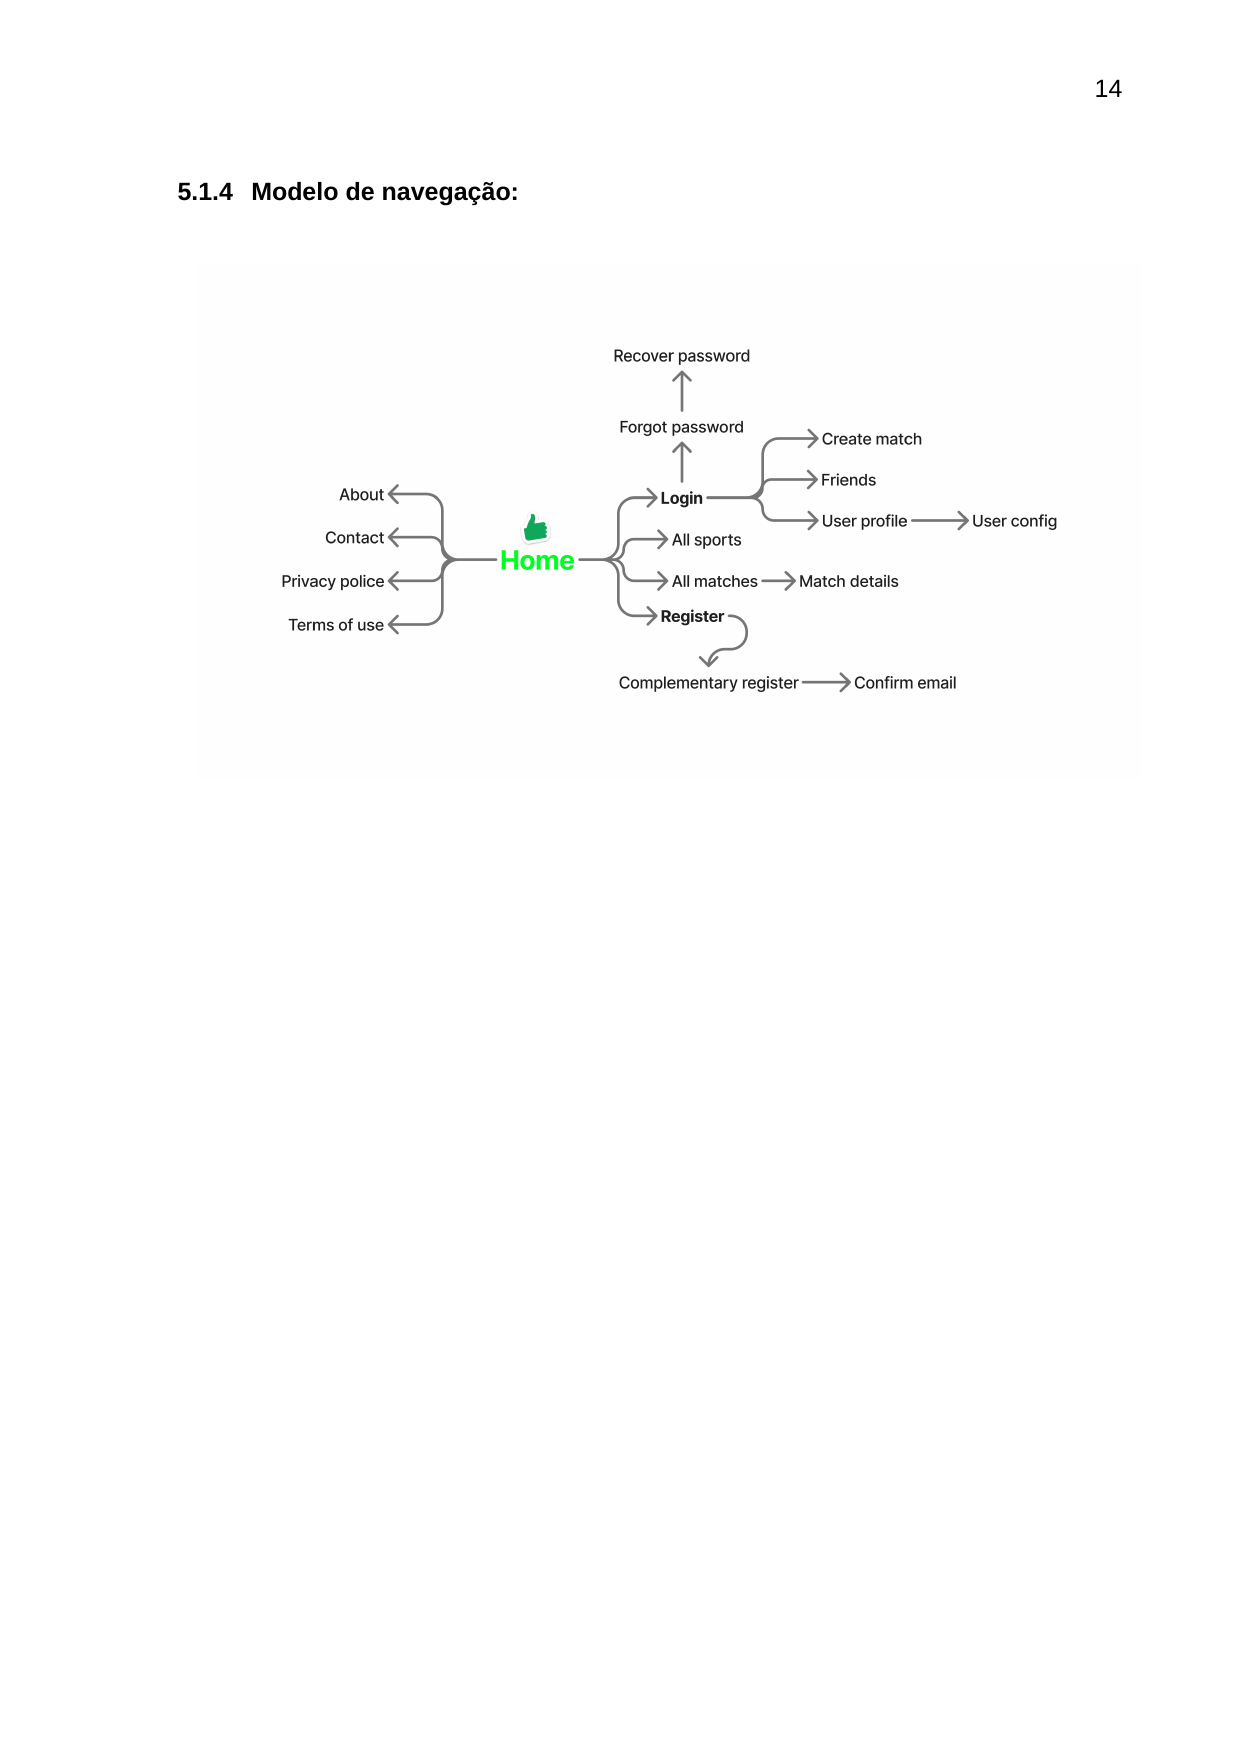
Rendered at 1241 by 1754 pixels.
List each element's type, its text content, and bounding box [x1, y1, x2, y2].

subtitle Modelo de navegação: [177, 177, 1122, 206]
